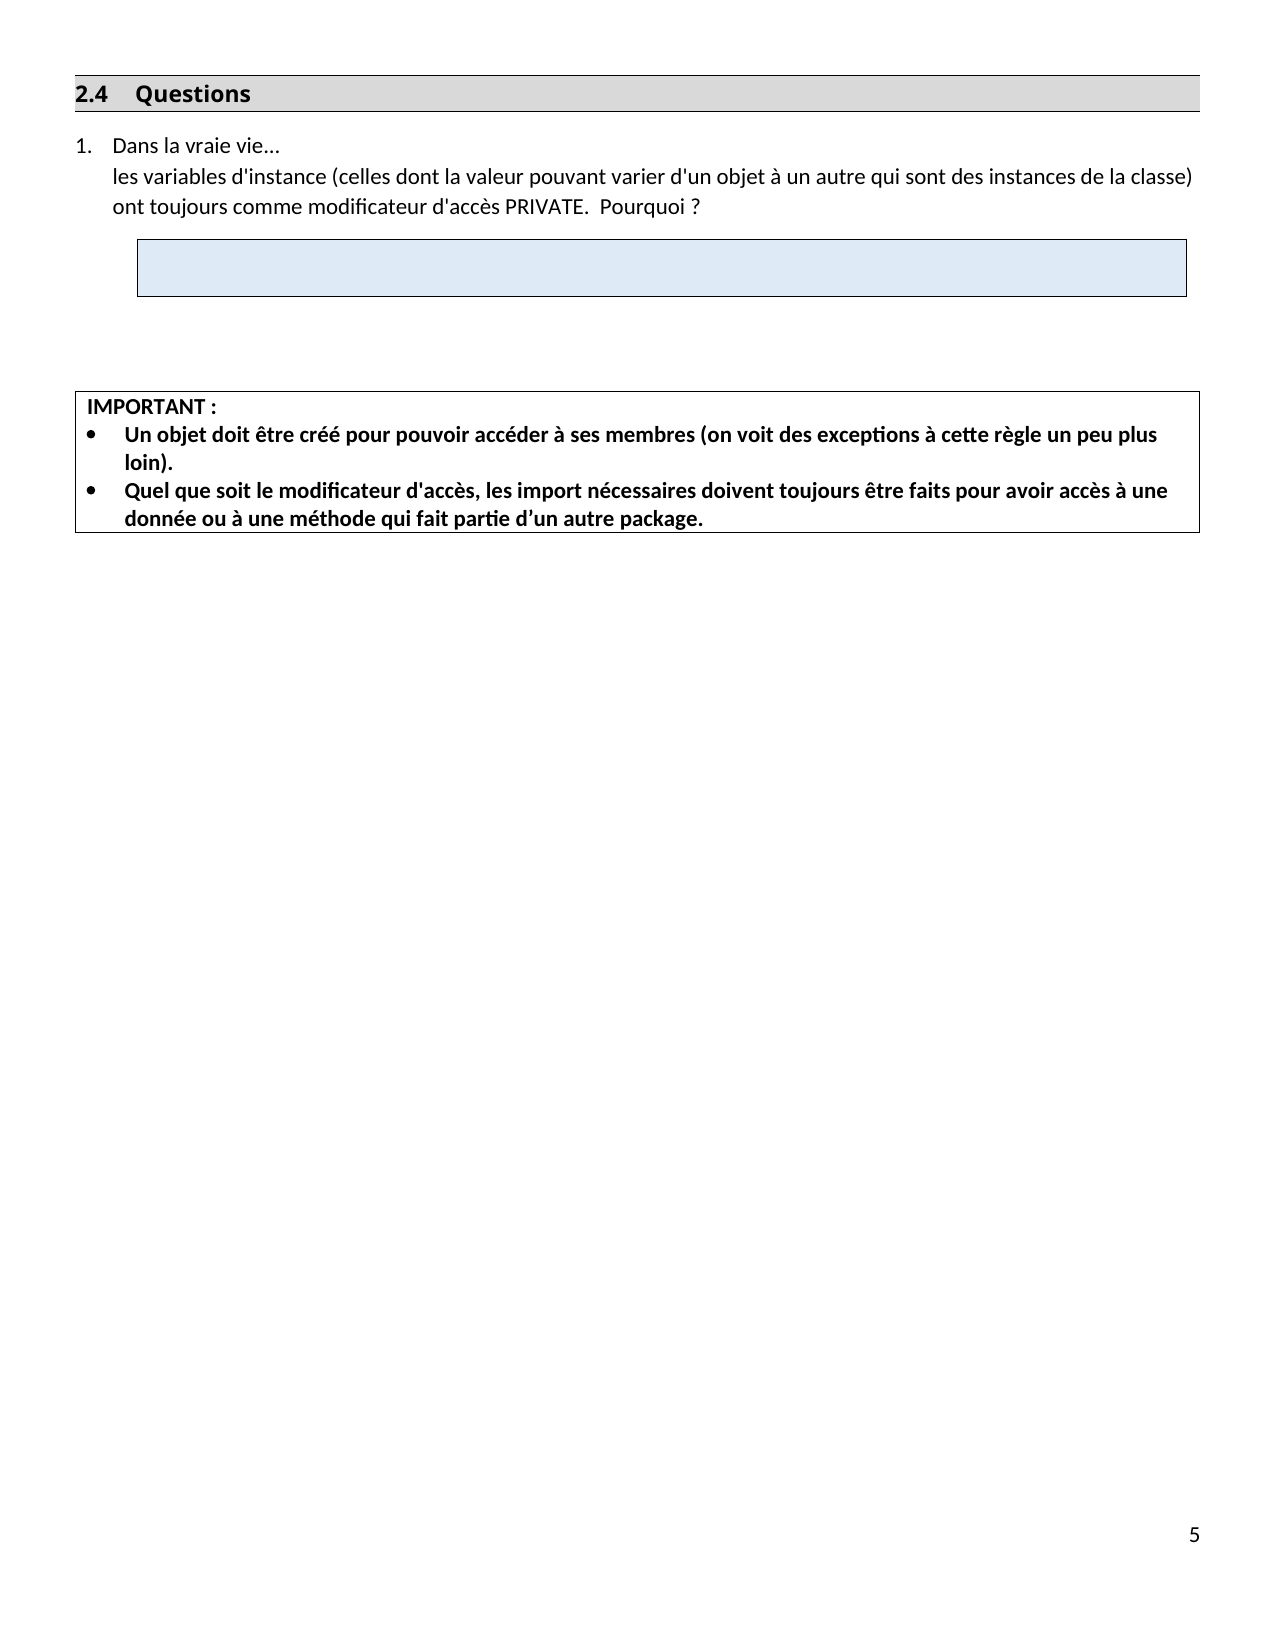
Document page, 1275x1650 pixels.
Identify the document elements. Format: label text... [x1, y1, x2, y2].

list les variables d'instance (celles dont la valeur pouvant varier d'un objet à un autre qui sont des instances de la classe) ont toujours comme modificateur d'accès PRIVATE. Pourquoi ? [112, 162, 1200, 220]
subtitle Questions [75, 76, 1200, 111]
table_header [138, 240, 1186, 296]
table_header IMPORTANT : Un objet doit être créé pour pouvoir accéder à ses membres (on voit des exceptions à cette règle un peu plus loin). Quel que soit le modificateur d'accès, les import nécessaires doivent toujours être faits pour avoir accès à une donnée ou à une méthode qui fait partie d’un autre package. [76, 392, 1199, 532]
list Dans la vraie vie... [75, 132, 1200, 160]
